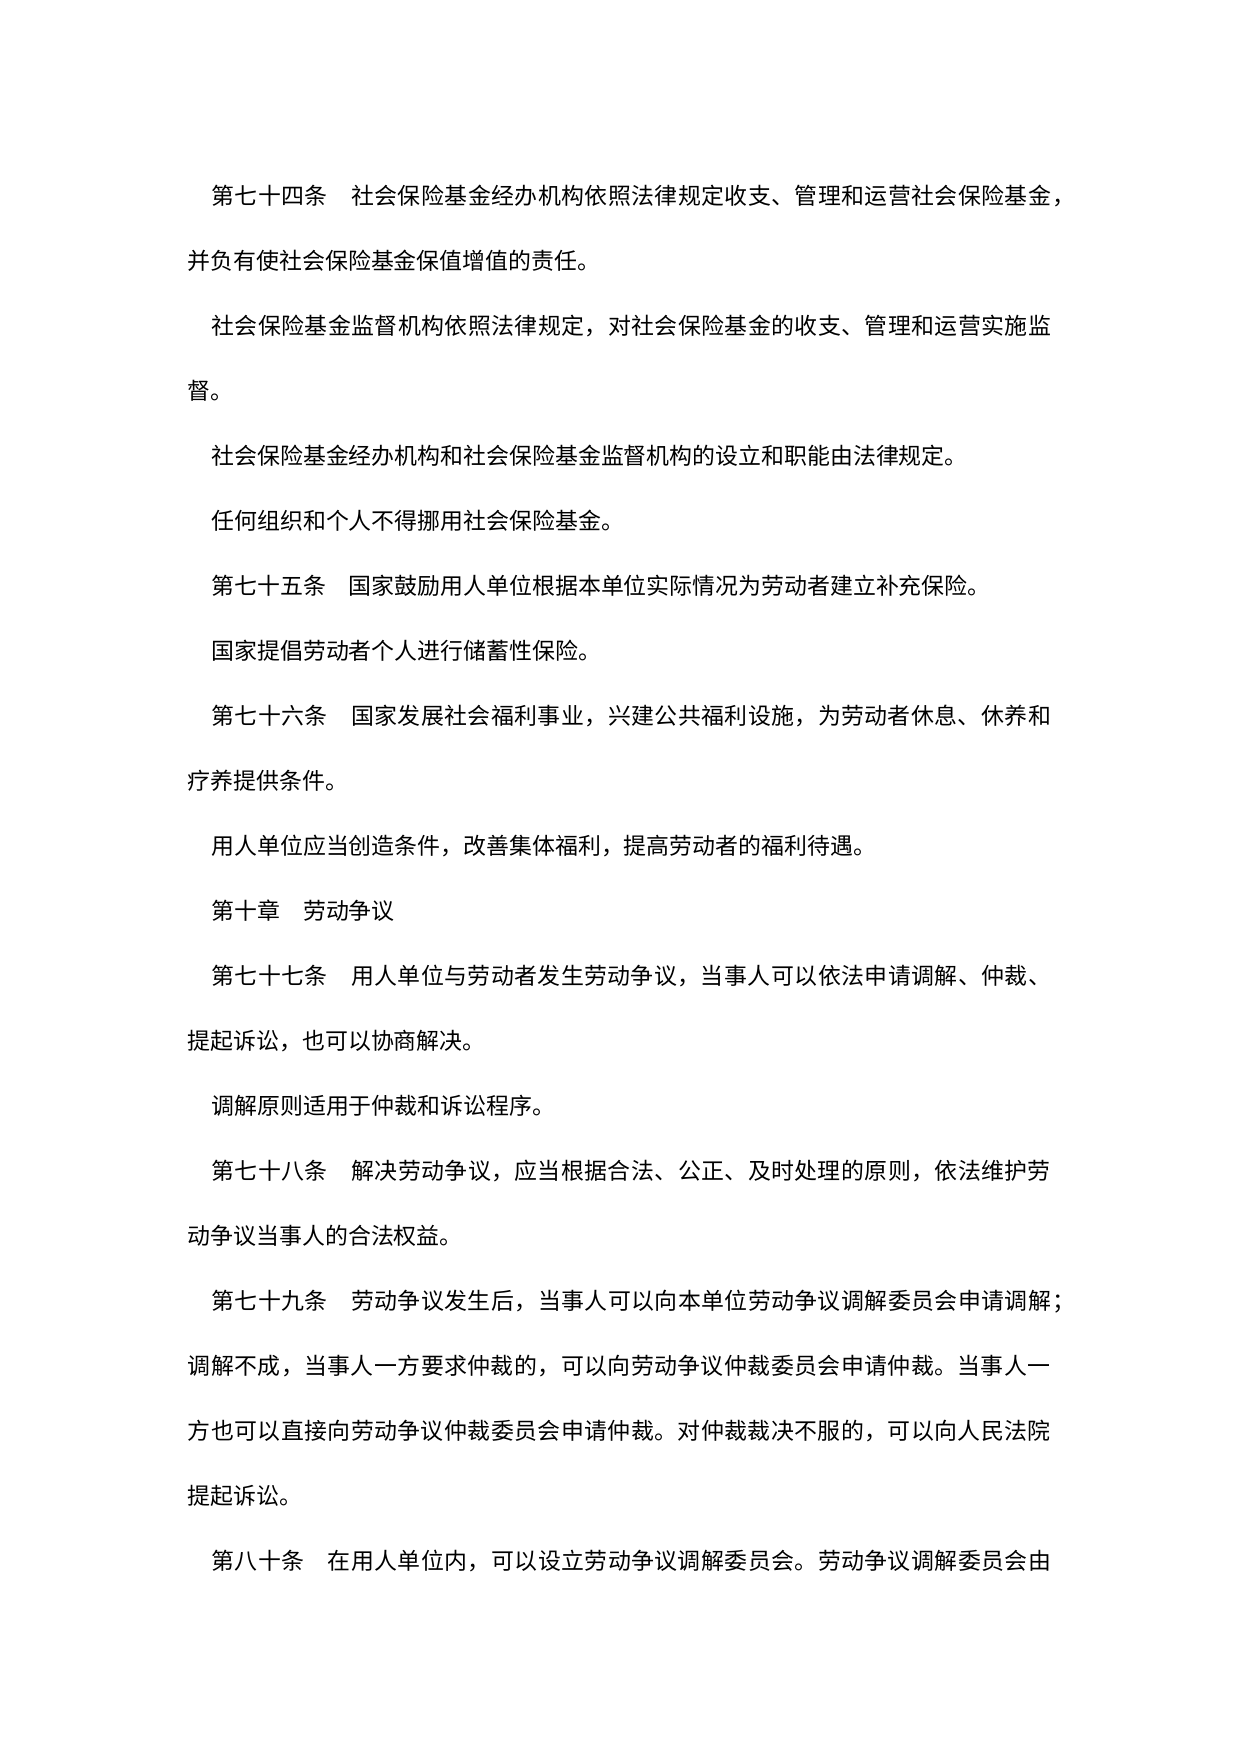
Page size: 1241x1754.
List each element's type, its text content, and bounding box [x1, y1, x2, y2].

text 第七十六条 国家发展社会福利事业，兴建公共福利设施，为劳动者休息、休养和疗养提供条件。 [187, 682, 1053, 812]
text 第七十九条 劳动争议发生后，当事人可以向本单位劳动争议调解委员会申请调解；调解不成，当事人一方要求仲裁的，可以向劳动争议仲裁委员会申请仲裁。当事人一方也可以直接向劳动争议仲裁委员会申请仲裁。对仲裁裁决不服的，可以向人民法院提起诉讼。 [187, 1267, 1053, 1527]
text 调解原则适用于仲裁和诉讼程序。 [187, 1072, 1053, 1137]
text 第七十七条 用人单位与劳动者发生劳动争议，当事人可以依法申请调解、仲裁、提起诉讼，也可以协商解决。 [187, 942, 1053, 1072]
text 国家提倡劳动者个人进行储蓄性保险。 [187, 617, 1053, 682]
text 用人单位应当创造条件，改善集体福利，提高劳动者的福利待遇。 [187, 812, 1053, 877]
text 第七十八条 解决劳动争议，应当根据合法、公正、及时处理的原则，依法维护劳动争议当事人的合法权益。 [187, 1137, 1053, 1267]
text 第十章 劳动争议 [187, 877, 1053, 942]
text 任何组织和个人不得挪用社会保险基金。 [187, 487, 1053, 552]
text 社会保险基金经办机构和社会保险基金监督机构的设立和职能由法律规定。 [187, 422, 1053, 487]
text 第七十四条 社会保险基金经办机构依照法律规定收支、管理和运营社会保险基金，并负有使社会保险基金保值增值的责任。 [187, 162, 1053, 292]
text 第七十五条 国家鼓励用人单位根据本单位实际情况为劳动者建立补充保险。 [187, 552, 1053, 617]
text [187, 1527, 1053, 1592]
text 社会保险基金监督机构依照法律规定，对社会保险基金的收支、管理和运营实施监督。 [187, 292, 1053, 422]
